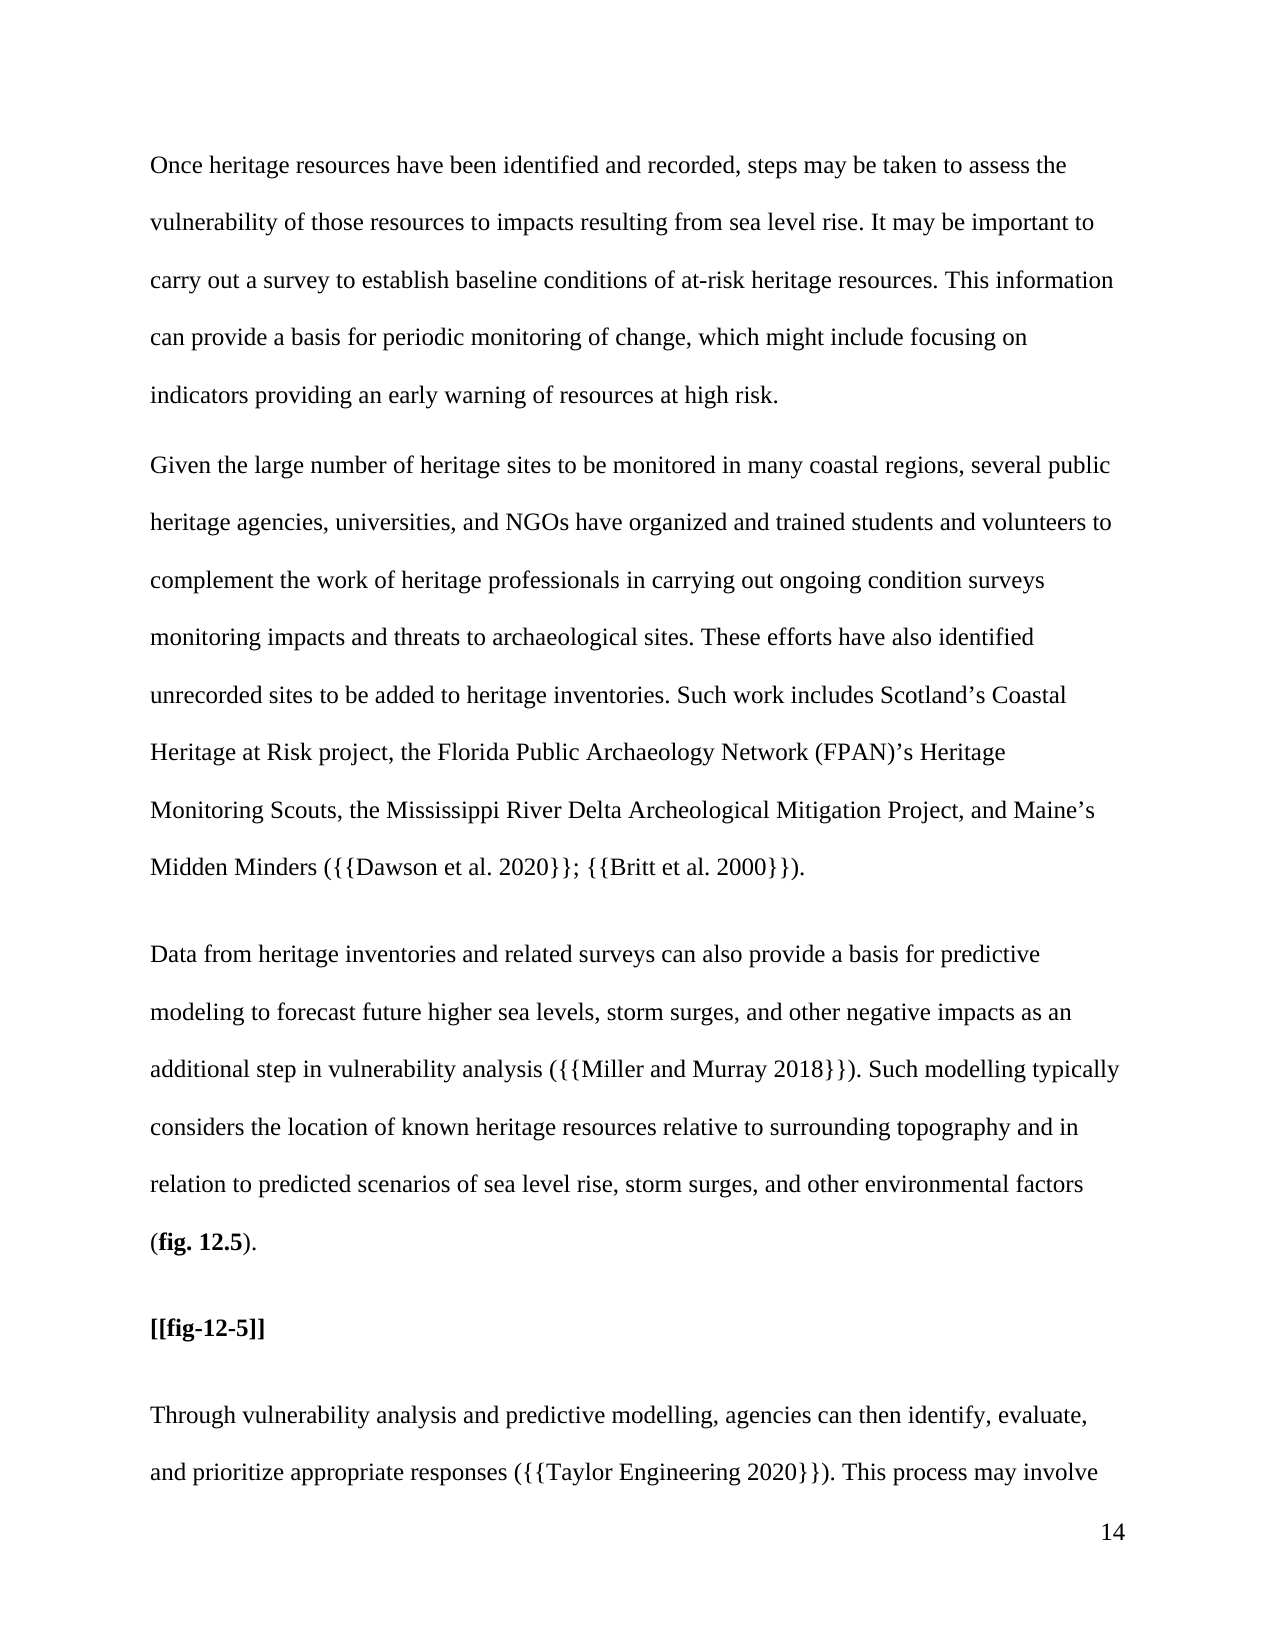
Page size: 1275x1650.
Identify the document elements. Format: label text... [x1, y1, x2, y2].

text Data from heritage inventories and related surveys can also provide a basis for predictive modeling to forecast future higher sea levels, storm surges, and other negative impacts as an additional step in vulnerability analysis ({{Miller and Murray 2018}}). Such modelling typically considers the location of known heritage resources relative to surrounding topography and in relation to predicted scenarios of sea level rise, storm surges, and other environmental factors (fig. 12.5). [150, 939, 1125, 1255]
text Once heritage resources have been identified and recorded, steps may be taken to assess the vulnerability of those resources to impacts resulting from sea level rise. It may be important to carry out a survey to establish baseline conditions of at-risk heritage resources. This information can provide a basis for periodic monitoring of change, which might include focusing on indicators providing an early warning of resources at high risk. [150, 150, 1125, 409]
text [150, 1400, 1125, 1486]
text [[fig-12-5]] [150, 1313, 1125, 1342]
text Given the large number of heritage sites to be monitored in many coastal regions, several public heritage agencies, universities, and NGOs have organized and trained students and volunteers to complement the work of heritage professionals in carrying out ongoing condition surveys monitoring impacts and threats to archaeological sites. These efforts have also identified unrecorded sites to be added to heritage inventories. Such work includes Scotland’s Coastal Heritage at Risk project, the Florida Public Archaeology Network (FPAN)’s Heritage Monitoring Scouts, the Mississippi River Delta Archeological Mitigation Project, and Maine’s Midden Minders ({{Dawson et al. 2020}}; {{Britt et al. 2000}}). [150, 450, 1125, 881]
